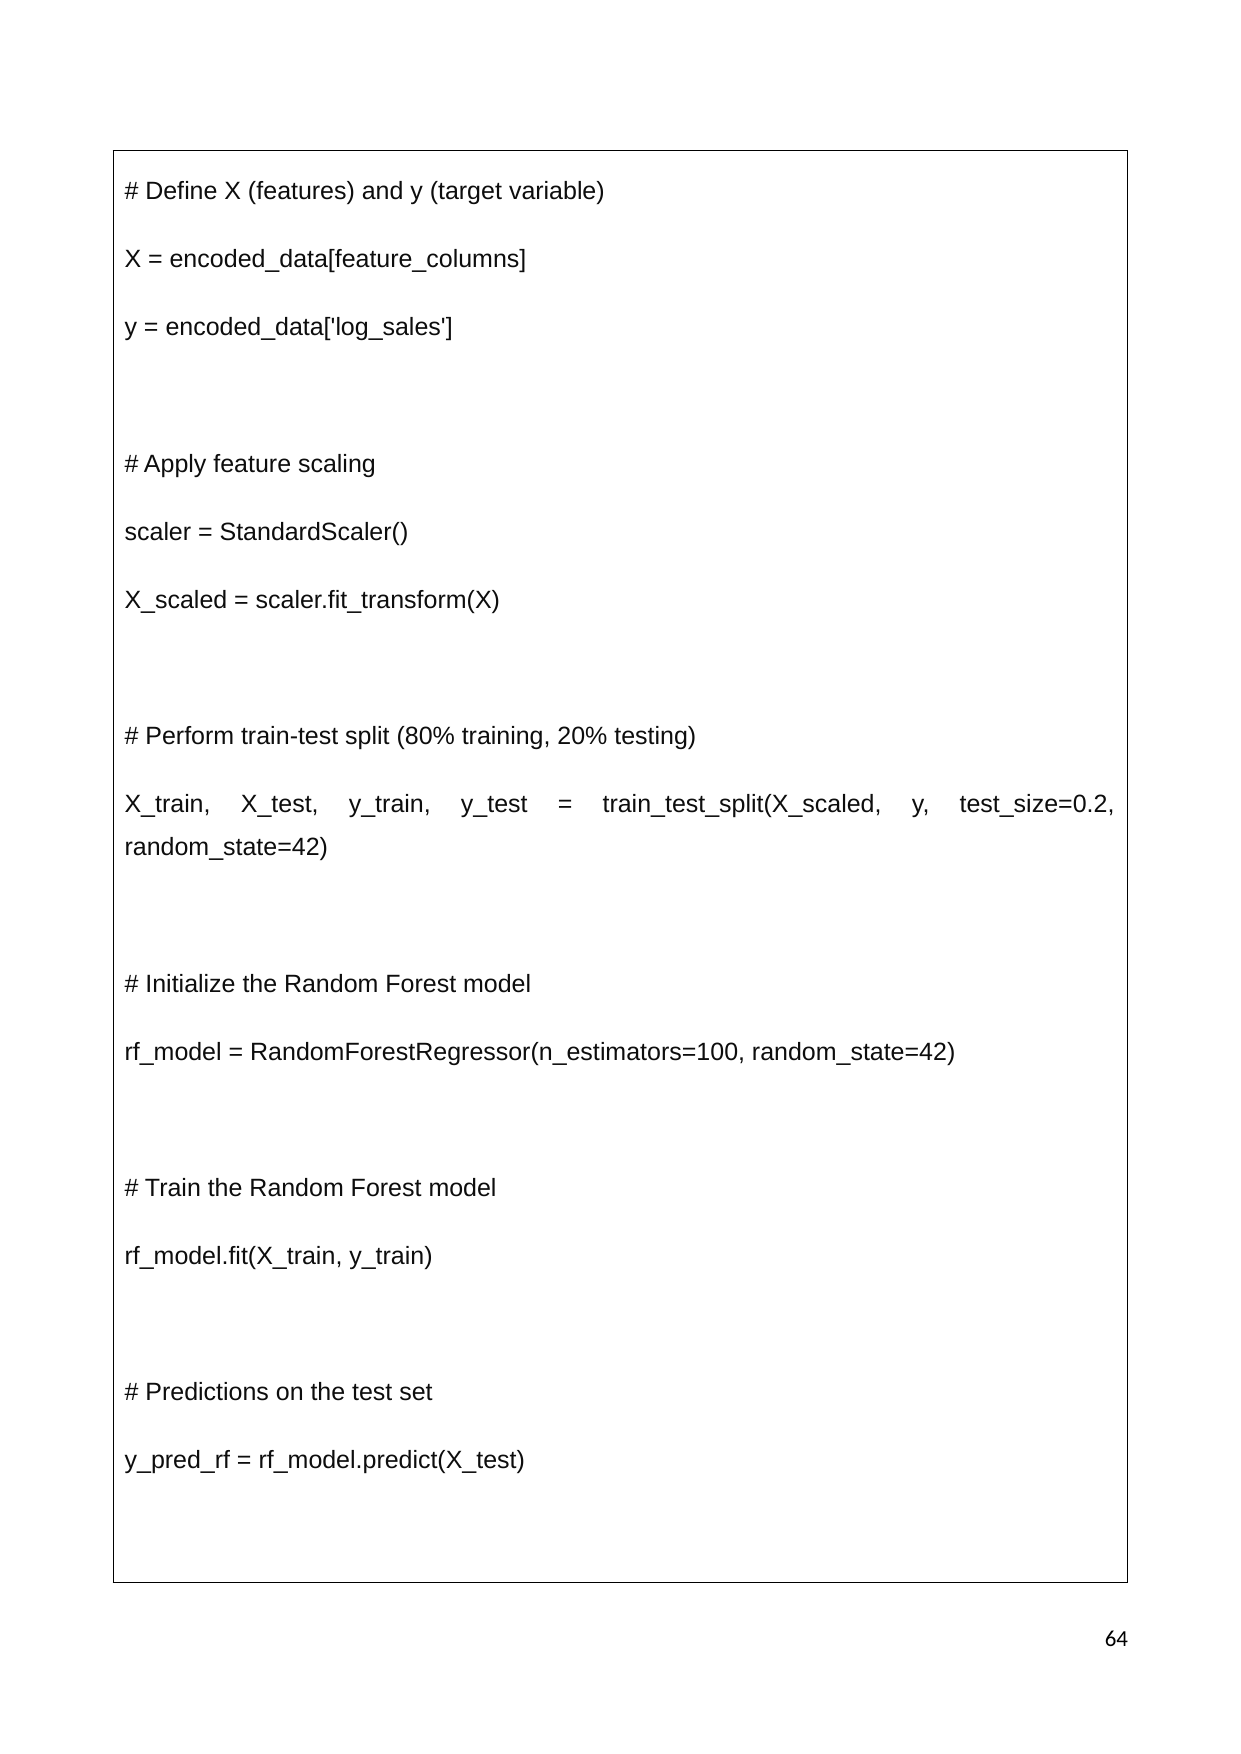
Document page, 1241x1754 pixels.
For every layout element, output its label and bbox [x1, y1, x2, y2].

table_header [114, 151, 1127, 1582]
